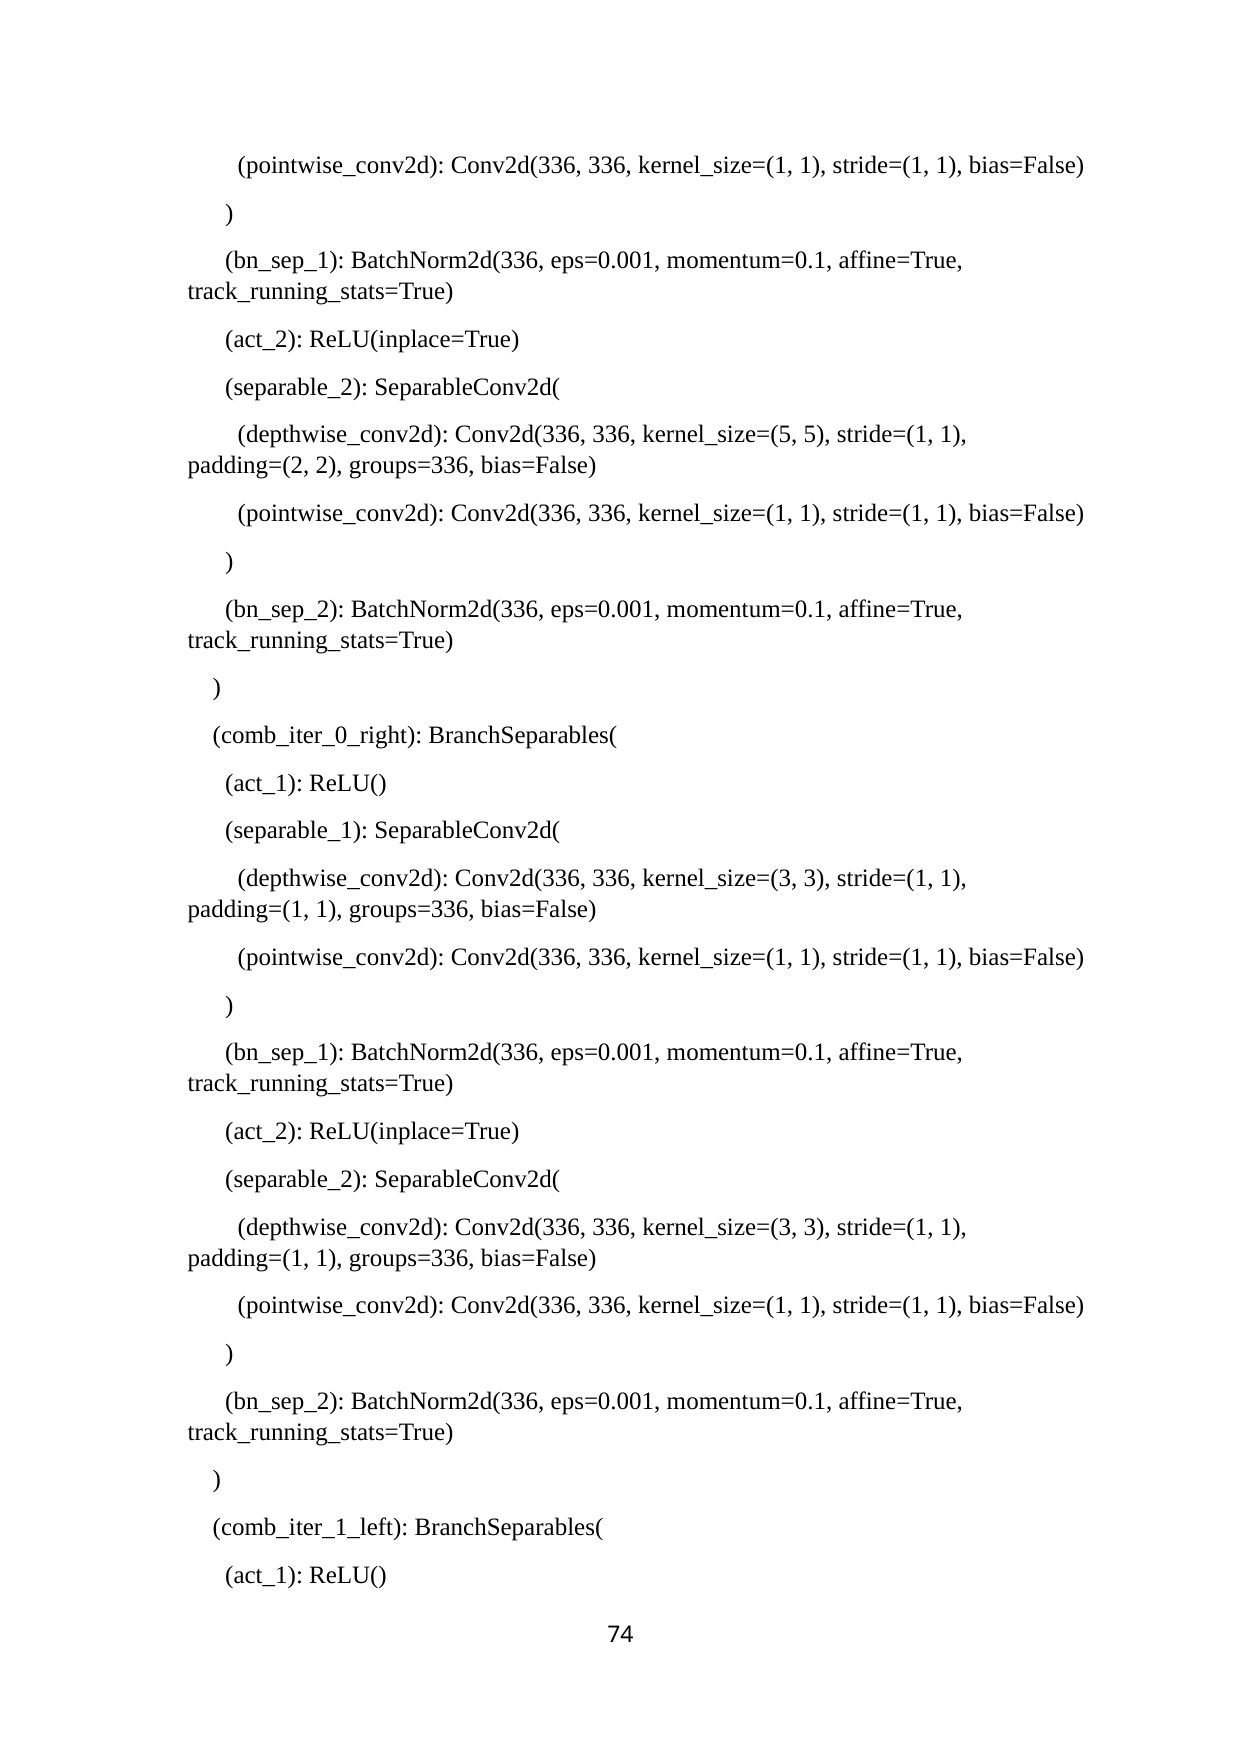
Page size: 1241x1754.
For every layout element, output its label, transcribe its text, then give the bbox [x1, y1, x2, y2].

text (depthwise_conv2d): Conv2d(336, 336, kernel_size=(3, 3), stride=(1, 1), padding=(1, 1), groups=336, bias=False) [187, 863, 1090, 923]
text ) [187, 672, 1090, 701]
text (separable_2): SeparableConv2d( [187, 1164, 1090, 1193]
text (act_2): ReLU(inplace=True) [187, 324, 1090, 353]
text (bn_sep_2): BatchNorm2d(336, eps=0.001, momentum=0.1, affine=True, track_running_stats=True) [187, 594, 1090, 653]
text (depthwise_conv2d): Conv2d(336, 336, kernel_size=(3, 3), stride=(1, 1), padding=(1, 1), groups=336, bias=False) [187, 1212, 1090, 1271]
text (act_1): ReLU() [187, 1560, 1090, 1589]
text (act_1): ReLU() [187, 768, 1090, 797]
text (comb_iter_0_right): BranchSeparables( [187, 720, 1090, 749]
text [187, 1290, 1090, 1319]
text ) [187, 1464, 1090, 1493]
text (separable_1): SeparableConv2d( [187, 816, 1090, 844]
text (pointwise_conv2d): Conv2d(336, 336, kernel_size=(1, 1), stride=(1, 1), bias=False) [187, 150, 1090, 179]
text (act_2): ReLU(inplace=True) [187, 1116, 1090, 1145]
text ) [187, 198, 1090, 226]
text (pointwise_conv2d): Conv2d(336, 336, kernel_size=(1, 1), stride=(1, 1), bias=False) [187, 942, 1090, 971]
text (comb_iter_1_left): BranchSeparables( [187, 1512, 1090, 1541]
text (bn_sep_1): BatchNorm2d(336, eps=0.001, momentum=0.1, affine=True, track_running_stats=True) [187, 1037, 1090, 1097]
text ) [187, 546, 1090, 575]
text (bn_sep_1): BatchNorm2d(336, eps=0.001, momentum=0.1, affine=True, track_running_stats=True) [187, 245, 1090, 305]
text ) [187, 1338, 1090, 1367]
text (bn_sep_2): BatchNorm2d(336, eps=0.001, momentum=0.1, affine=True, track_running_stats=True) [187, 1386, 1090, 1446]
text (pointwise_conv2d): Conv2d(336, 336, kernel_size=(1, 1), stride=(1, 1), bias=False) [187, 498, 1090, 527]
text ) [187, 990, 1090, 1018]
text (separable_2): SeparableConv2d( [187, 372, 1090, 401]
text (depthwise_conv2d): Conv2d(336, 336, kernel_size=(5, 5), stride=(1, 1), padding=(2, 2), groups=336, bias=False) [187, 419, 1090, 479]
